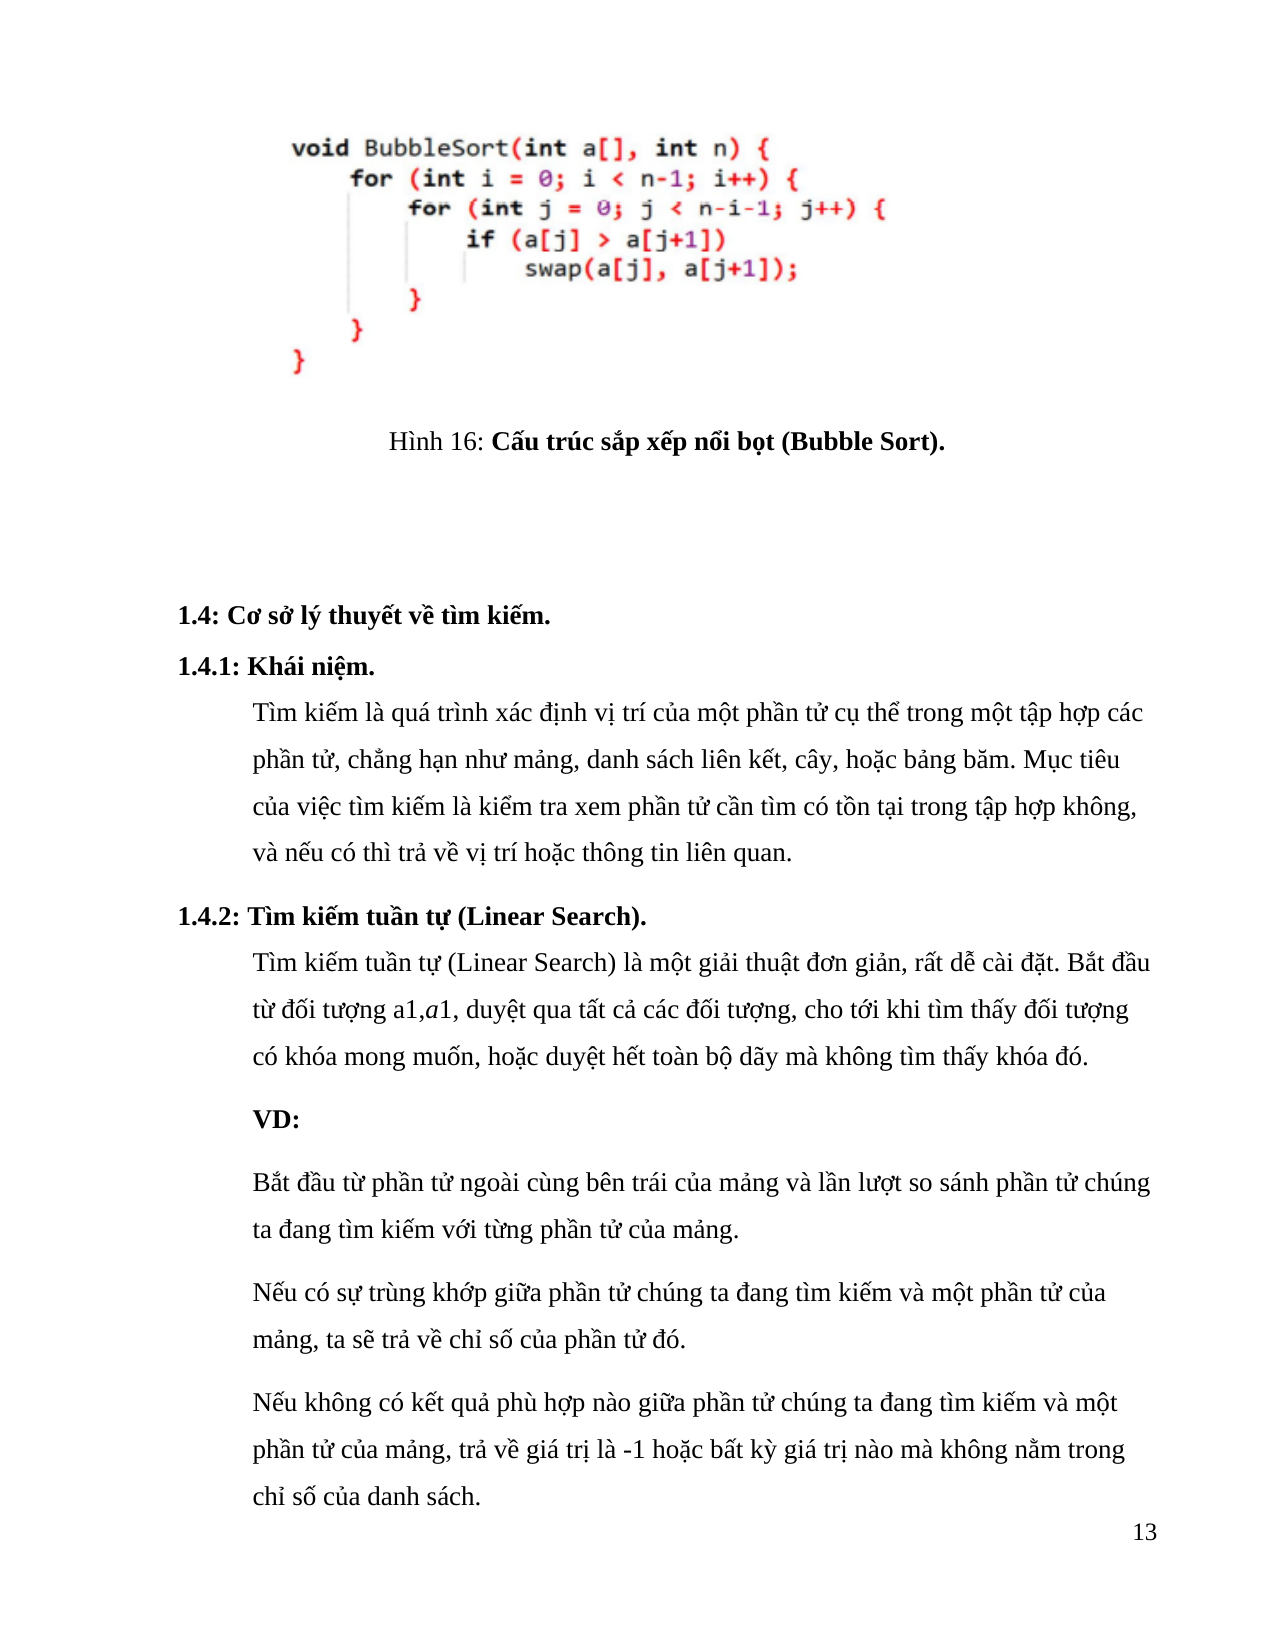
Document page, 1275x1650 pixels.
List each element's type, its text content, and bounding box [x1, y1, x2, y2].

text Nếu có sự trùng khớp giữa phần tử chúng ta đang tìm kiếm và một phần tử của mảng, ta sẽ trả về chỉ số của phần tử đó. [252, 1276, 1157, 1354]
text VD: [252, 1103, 1157, 1134]
text Hình 16: Cấu trúc sắp xếp nổi bọt (Bubble Sort). [177, 425, 1157, 457]
subtitle 1.4.1: Khái niệm. [177, 649, 1157, 681]
text Tìm kiếm là quá trình xác định vị trí của một phần tử cụ thể trong một tập hợp các phần tử, chẳng hạn như mảng, danh sách liên kết, cây, hoặc bảng băm. Mục tiêu của việc tìm kiếm là kiểm tra xem phần tử cần tìm có tồn tại trong tập hợp không, và nếu có thì trả về vị trí hoặc thông tin liên quan. [252, 696, 1157, 867]
text Nếu không có kết quả phù hợp nào giữa phần tử chúng ta đang tìm kiếm và một phần tử của mảng, trả về giá trị là -1 hoặc bất kỳ giá trị nào mà không nằm trong chỉ số của danh sách. [252, 1386, 1157, 1511]
text Bắt đầu từ phần tử ngoài cùng bên trái của mảng và lần lượt so sánh phần tử chúng ta đang tìm kiếm với từng phần tử của mảng. [252, 1166, 1157, 1244]
subtitle 1.4: Cơ sở lý thuyết về tìm kiếm. [177, 599, 1157, 630]
subtitle 1.4.2: Tìm kiếm tuần tự (Linear Search). [177, 899, 1157, 931]
text Tìm kiếm tuần tự (Linear Search) là một giải thuật đơn giản, rất dễ cài đặt. Bắt đầu từ đối tượng a1,a1​, duyệt qua tất cả các đối tượng, cho tới khi tìm thấy đối tượng có khóa mong muốn, hoặc duyệt hết toàn bộ dãy mà không tìm thấy khóa đó. [252, 946, 1157, 1071]
picture [252, 118, 923, 395]
